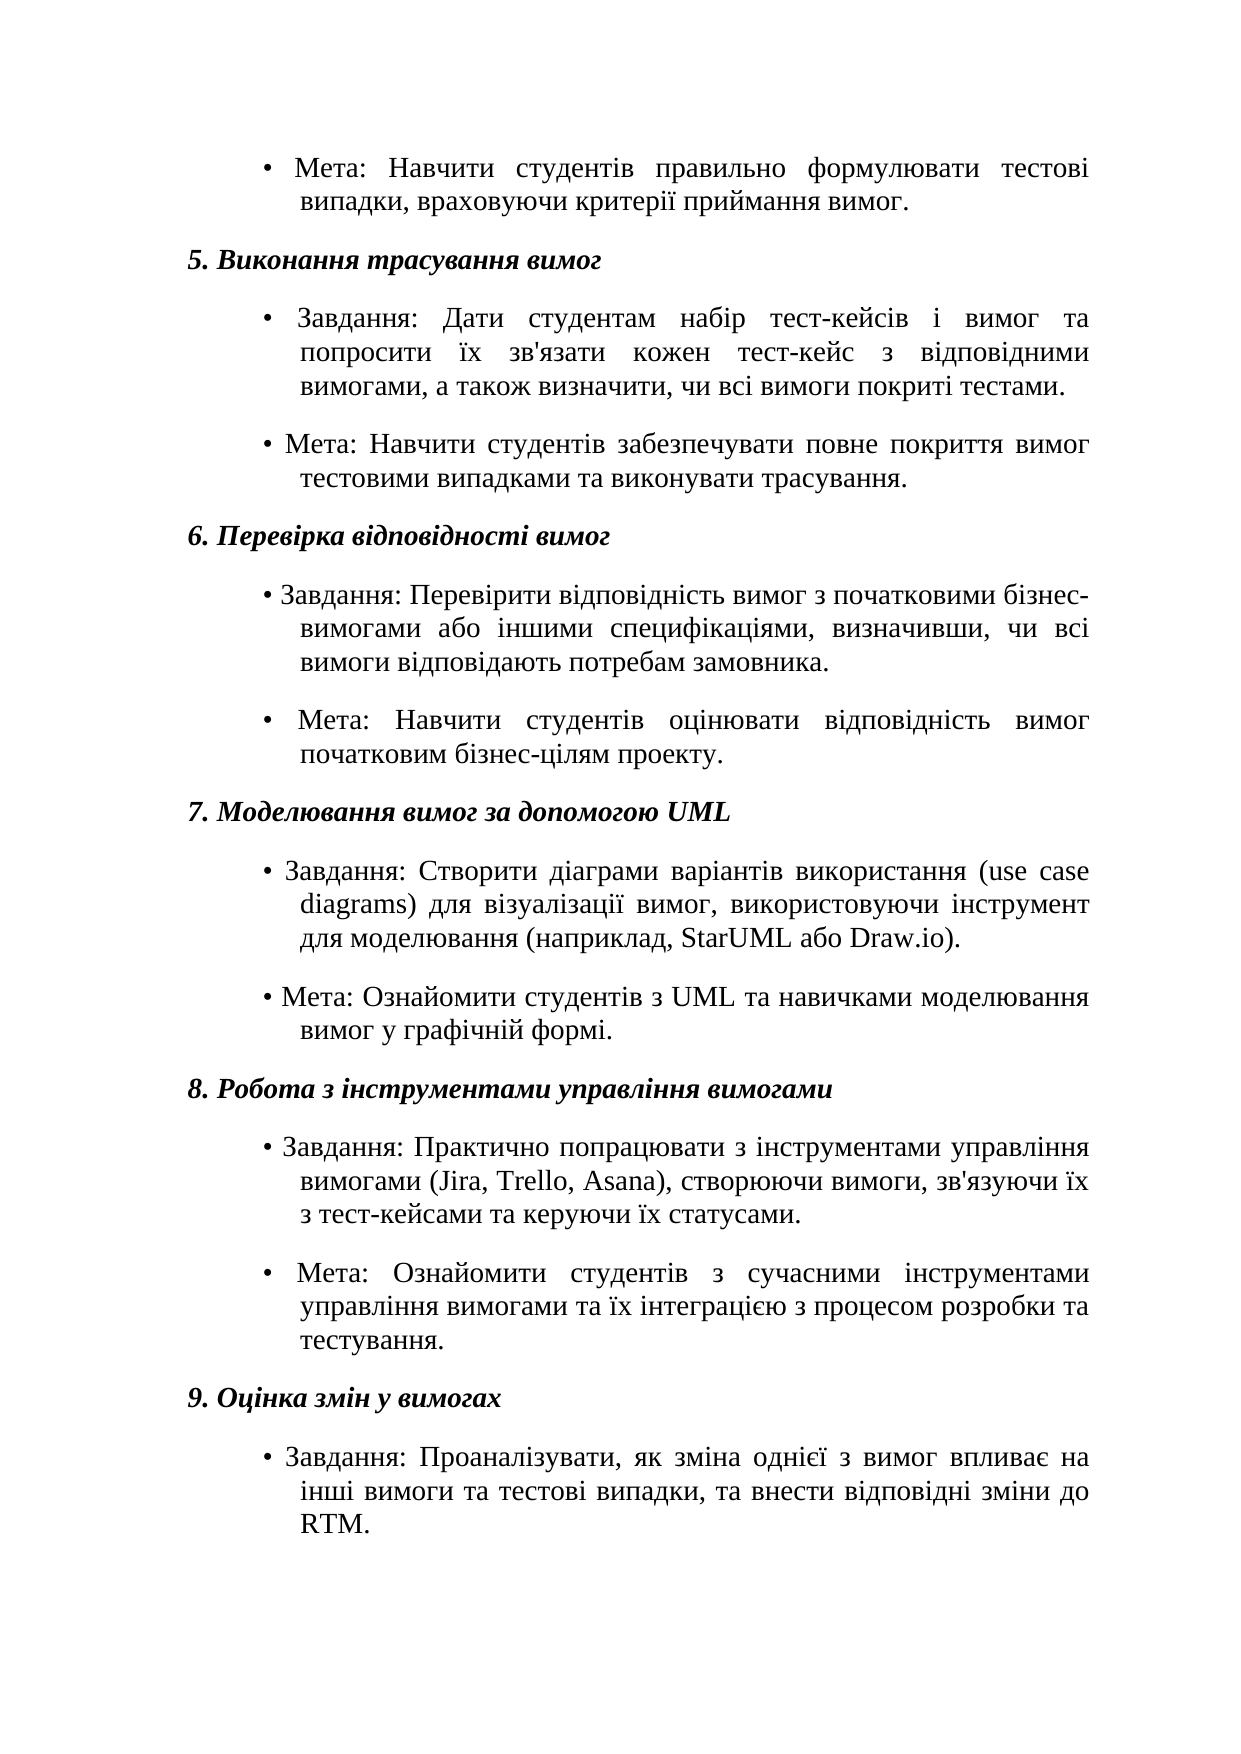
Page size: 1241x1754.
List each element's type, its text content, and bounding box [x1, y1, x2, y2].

text 7. Моделювання вимог за допомогою UML [187, 794, 1090, 828]
text • Мета: Навчити студентів оцінювати відповідність вимог початковим бізнес-цілям проекту. [262, 702, 1090, 769]
text • Завдання: Дати студентам набір тест-кейсів і вимог та попросити їх зв'язати кожен тест-кейс з відповідними вимогами, а також визначити, чи всі вимоги покриті тестами. [262, 301, 1090, 401]
text • Завдання: Практично попрацювати з інструментами управління вимогами (Jira, Trello, Asana), створюючи вимоги, зв'язуючи їх з тест-кейсами та керуючи їх статусами. [262, 1129, 1090, 1230]
text 9. Оцінка змін у вимогах [187, 1381, 1090, 1414]
text • Завдання: Перевірити відповідність вимог з початковими бізнес-вимогами або іншими специфікаціями, визначивши, чи всі вимоги відповідають потребам замовника. [262, 577, 1090, 677]
text • Мета: Ознайомити студентів з UML та навичками моделювання вимог у графічній формі. [262, 979, 1090, 1046]
text • Мета: Ознайомити студентів з сучасними інструментами управління вимогами та їх інтеграцією з процесом розробки та тестування. [262, 1255, 1090, 1356]
text 6. Перевірка відповідності вимог [187, 518, 1090, 552]
text 5. Виконання трасування вимог [187, 242, 1090, 276]
text 8. Робота з інструментами управління вимогами [187, 1071, 1090, 1104]
text • Завдання: Створити діаграми варіантів використання (use case diagrams) для візуалізації вимог, використовуючи інструмент для моделювання (наприклад, StarUML або Draw.io). [262, 853, 1090, 954]
text • Завдання: Проаналізувати, як зміна однієї з вимог впливає на інші вимоги та тестові випадки, та внести відповідні зміни до RTM. [262, 1439, 1090, 1540]
text • Мета: Навчити студентів забезпечувати повне покриття вимог тестовими випадками та виконувати трасування. [262, 426, 1090, 493]
text • Мета: Навчити студентів правильно формулювати тестові випадки, враховуючи критерії приймання вимог. [262, 150, 1090, 217]
